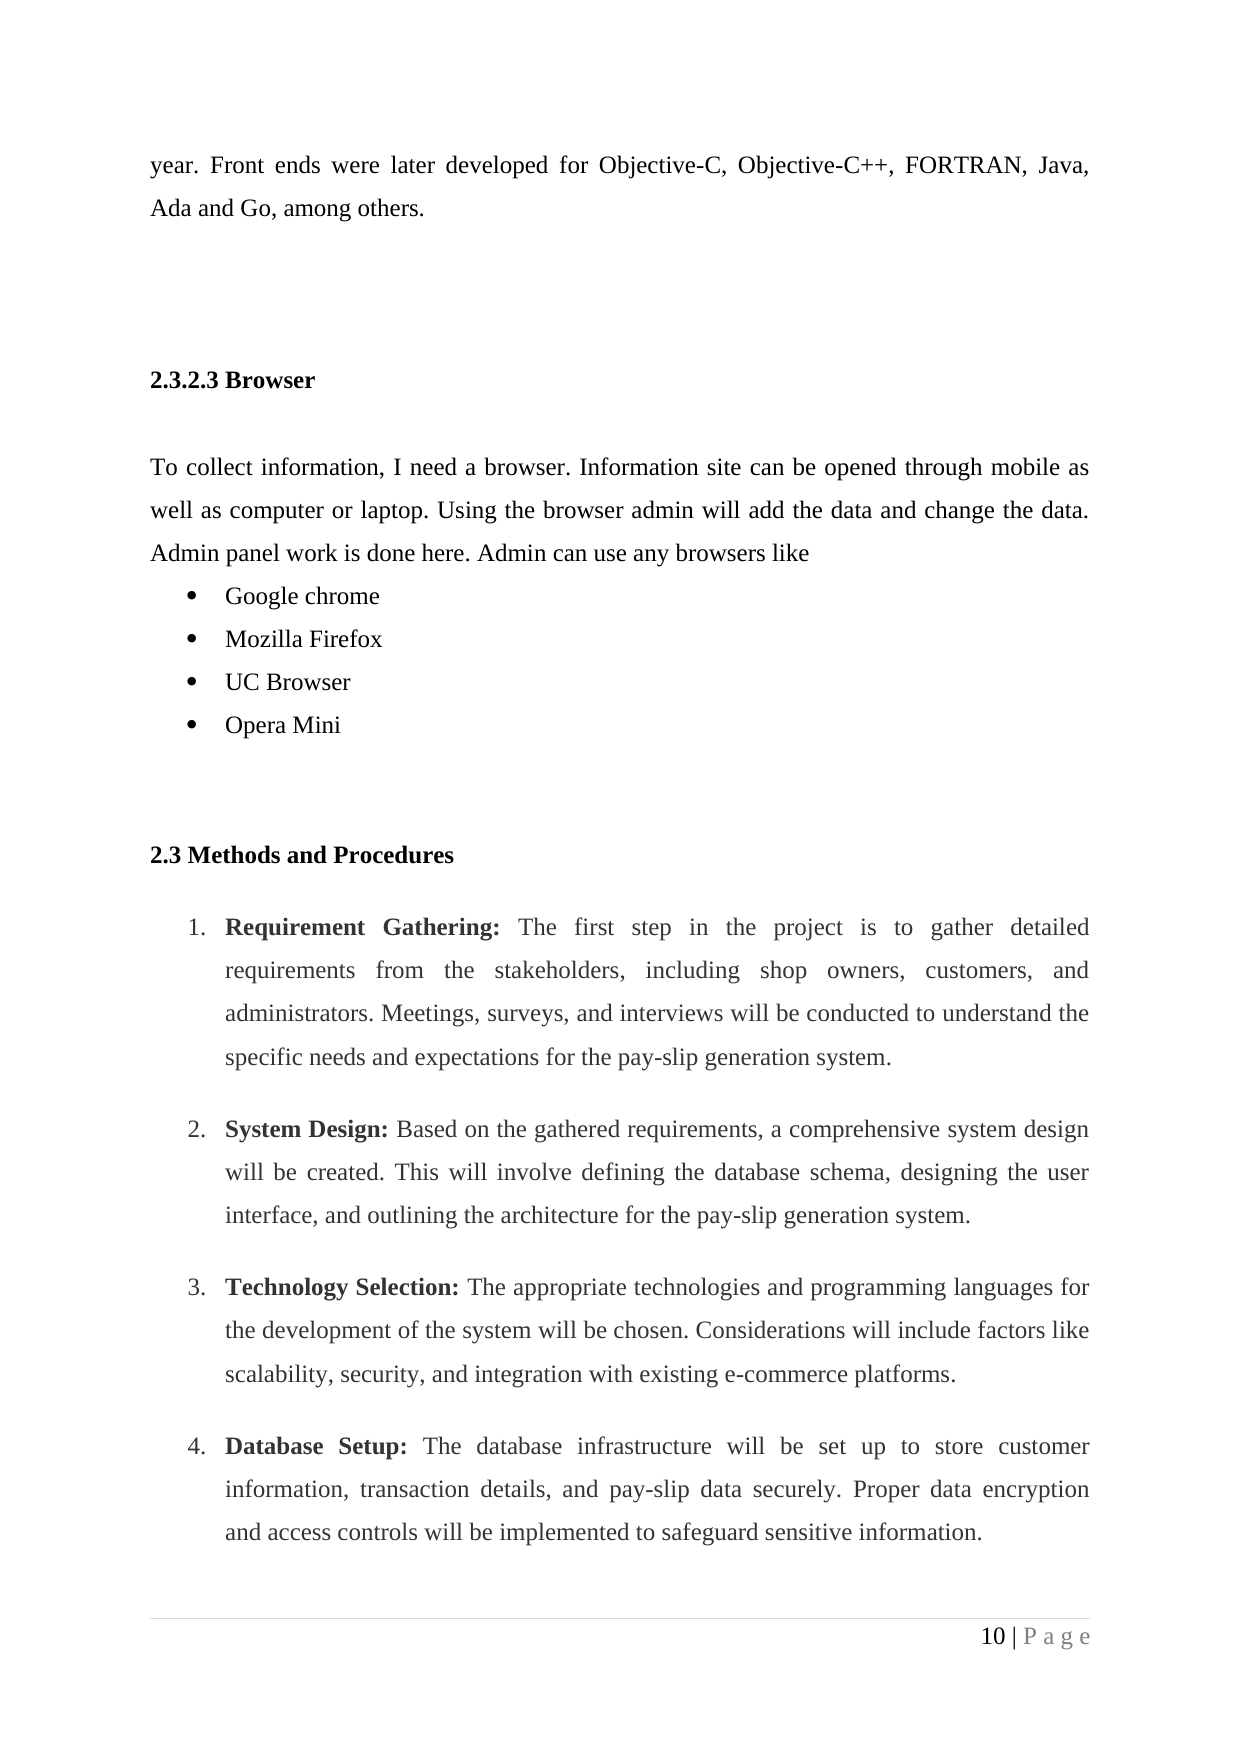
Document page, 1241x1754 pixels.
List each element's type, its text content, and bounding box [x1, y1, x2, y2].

text To collect information, I need a browser. Information site can be opened through mobile as well as computer or laptop. Using the browser admin will add the data and change the data. Admin panel work is done here. Admin can use any browsers like [150, 409, 1090, 567]
text 2.3.2.3 Browser [150, 366, 1090, 394]
subtitle 2.3 Methods and Procedures [150, 840, 1090, 869]
list Google chrome [187, 581, 1090, 610]
list Database Setup: The database infrastructure will be set up to store customer information, transaction details, and pay-slip data securely. Proper data encryption and access controls will be implemented to safeguard sensitive information. [187, 1431, 1090, 1546]
list System Design: Based on the gathered requirements, a comprehensive system design will be created. This will involve defining the database schema, designing the user interface, and outlining the architecture for the pay-slip generation system. [187, 1114, 1090, 1229]
list UC Browser [187, 667, 1090, 696]
list Opera Mini [187, 711, 1090, 739]
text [150, 150, 1090, 222]
list Requirement Gathering: The first step in the project is to gather detailed requirements from the stakeholders, including shop owners, customers, and administrators. Meetings, surveys, and interviews will be conducted to understand the specific needs and expectations for the pay-slip generation system. [187, 912, 1090, 1070]
list Technology Selection: The appropriate technologies and programming languages for the development of the system will be chosen. Considerations will include factors like scalability, security, and integration with existing e-commerce platforms. [187, 1272, 1090, 1387]
list Mozilla Firefox [187, 624, 1090, 653]
